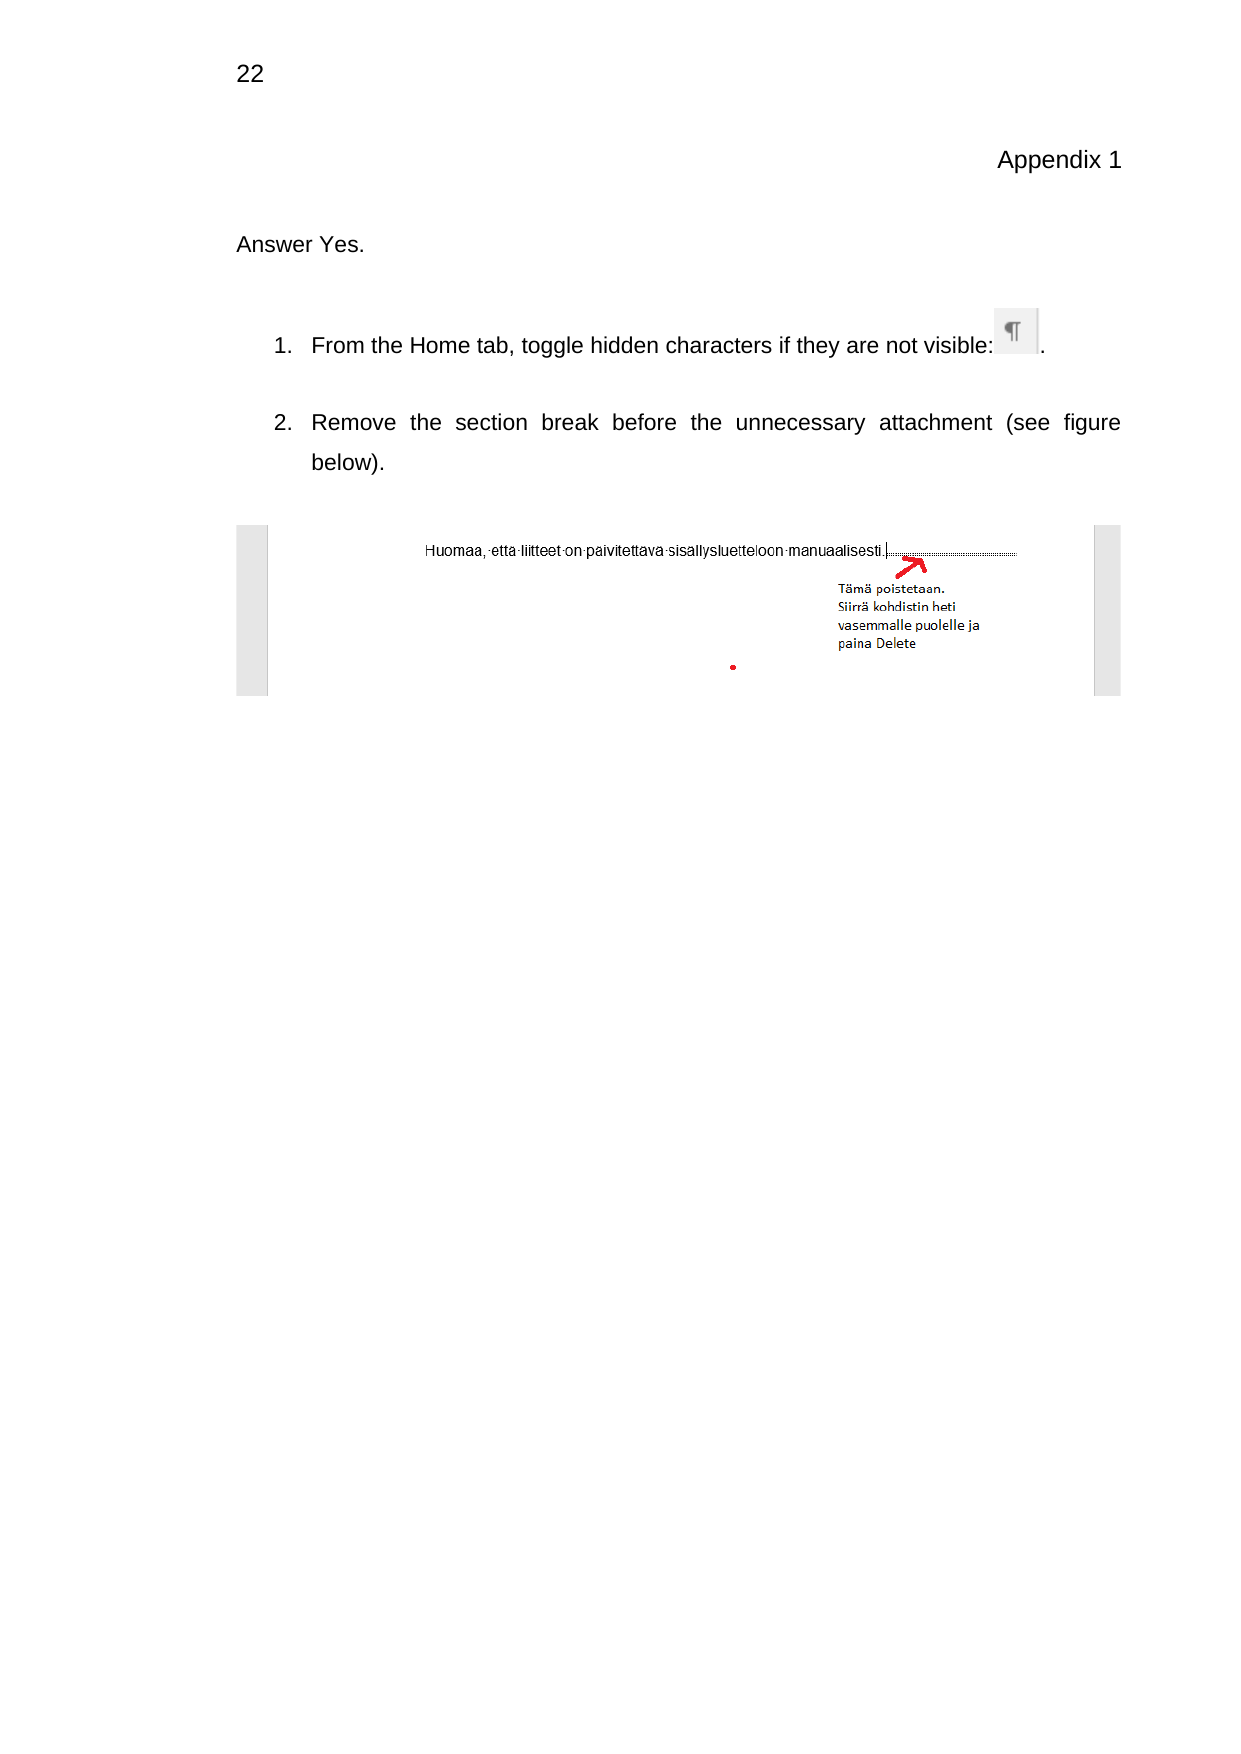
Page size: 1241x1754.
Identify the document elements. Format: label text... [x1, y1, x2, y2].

list From the Home tab, toggle hidden characters if they are not visible:. [274, 308, 1122, 359]
list Remove the section break before the unnecessary attachment (see figure below). [274, 409, 1122, 475]
picture [236, 525, 1121, 696]
text Answer Yes. [236, 231, 1122, 258]
picture [994, 308, 1040, 354]
